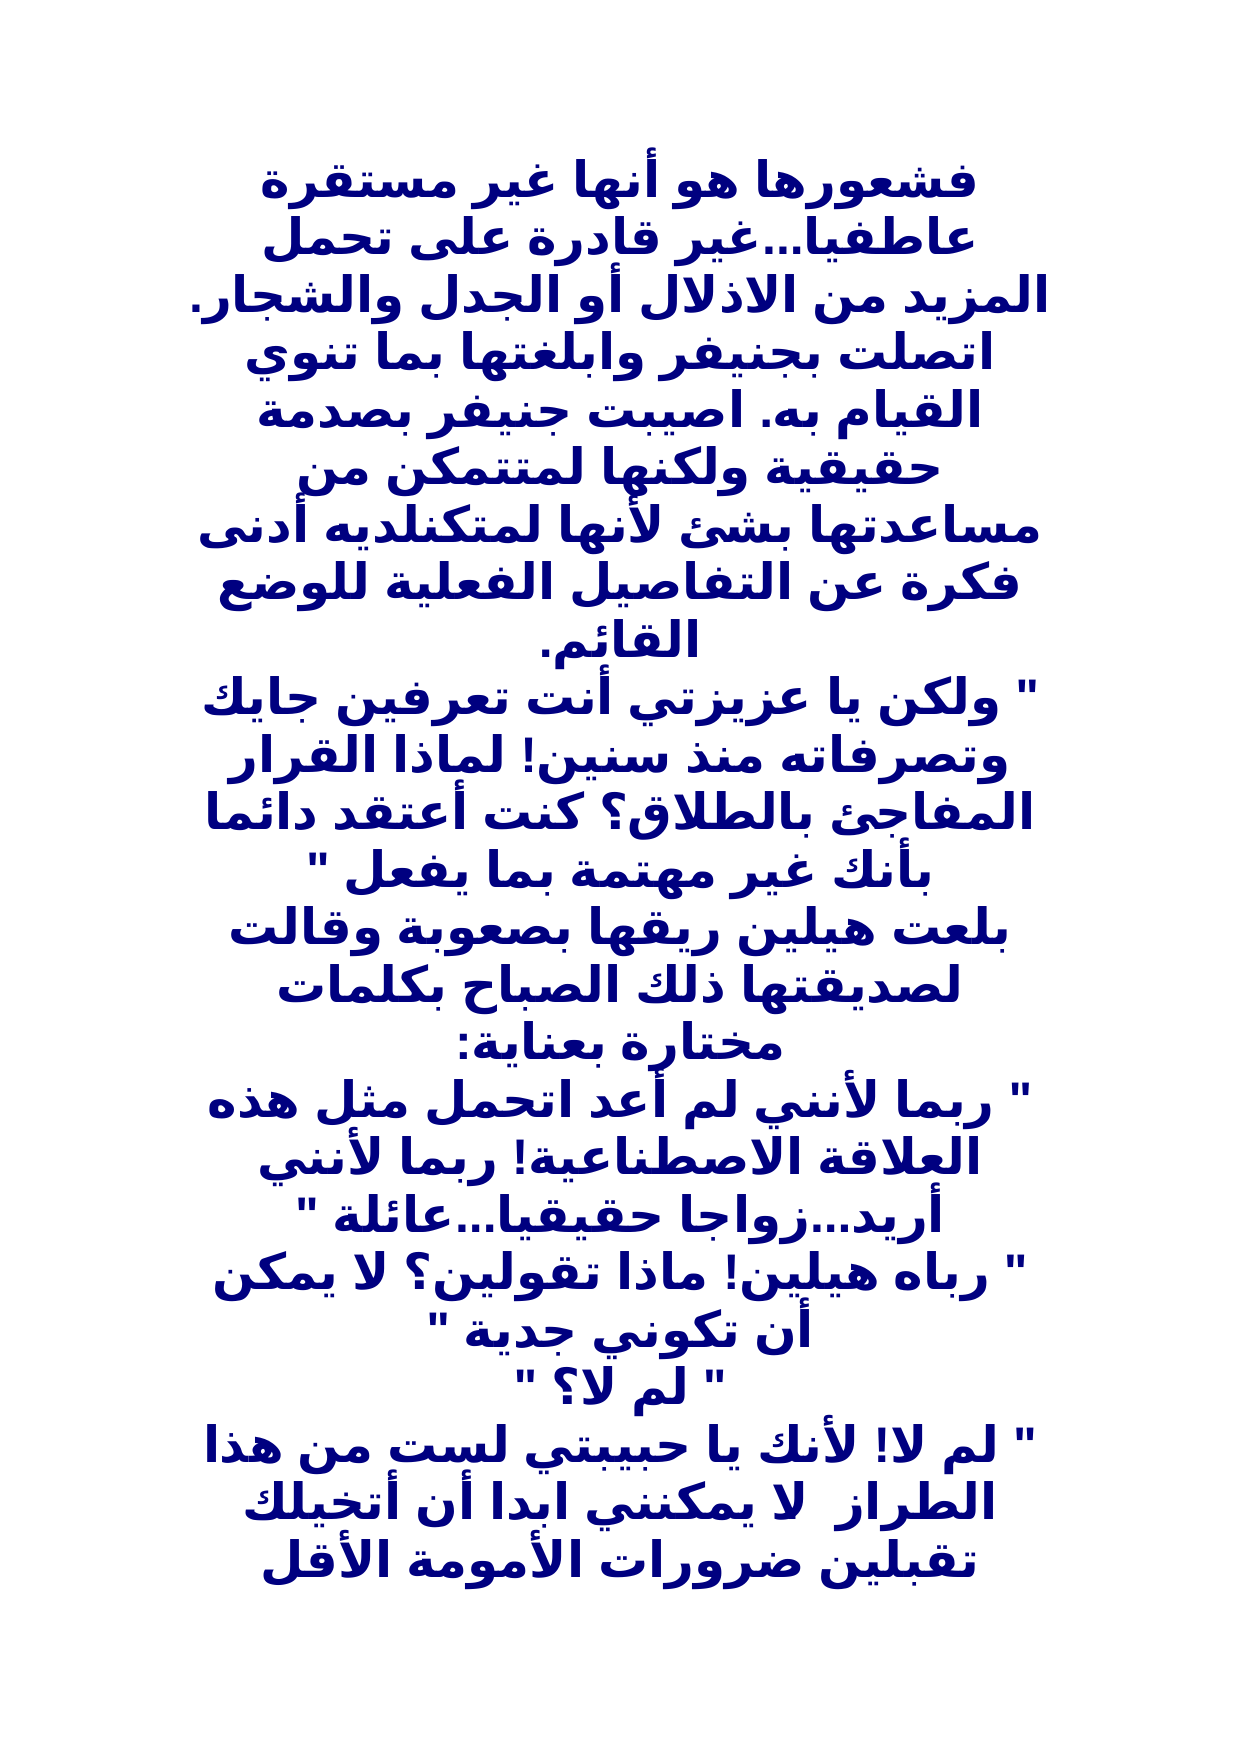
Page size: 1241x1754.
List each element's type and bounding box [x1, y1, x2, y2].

text [187, 150, 1053, 1587]
